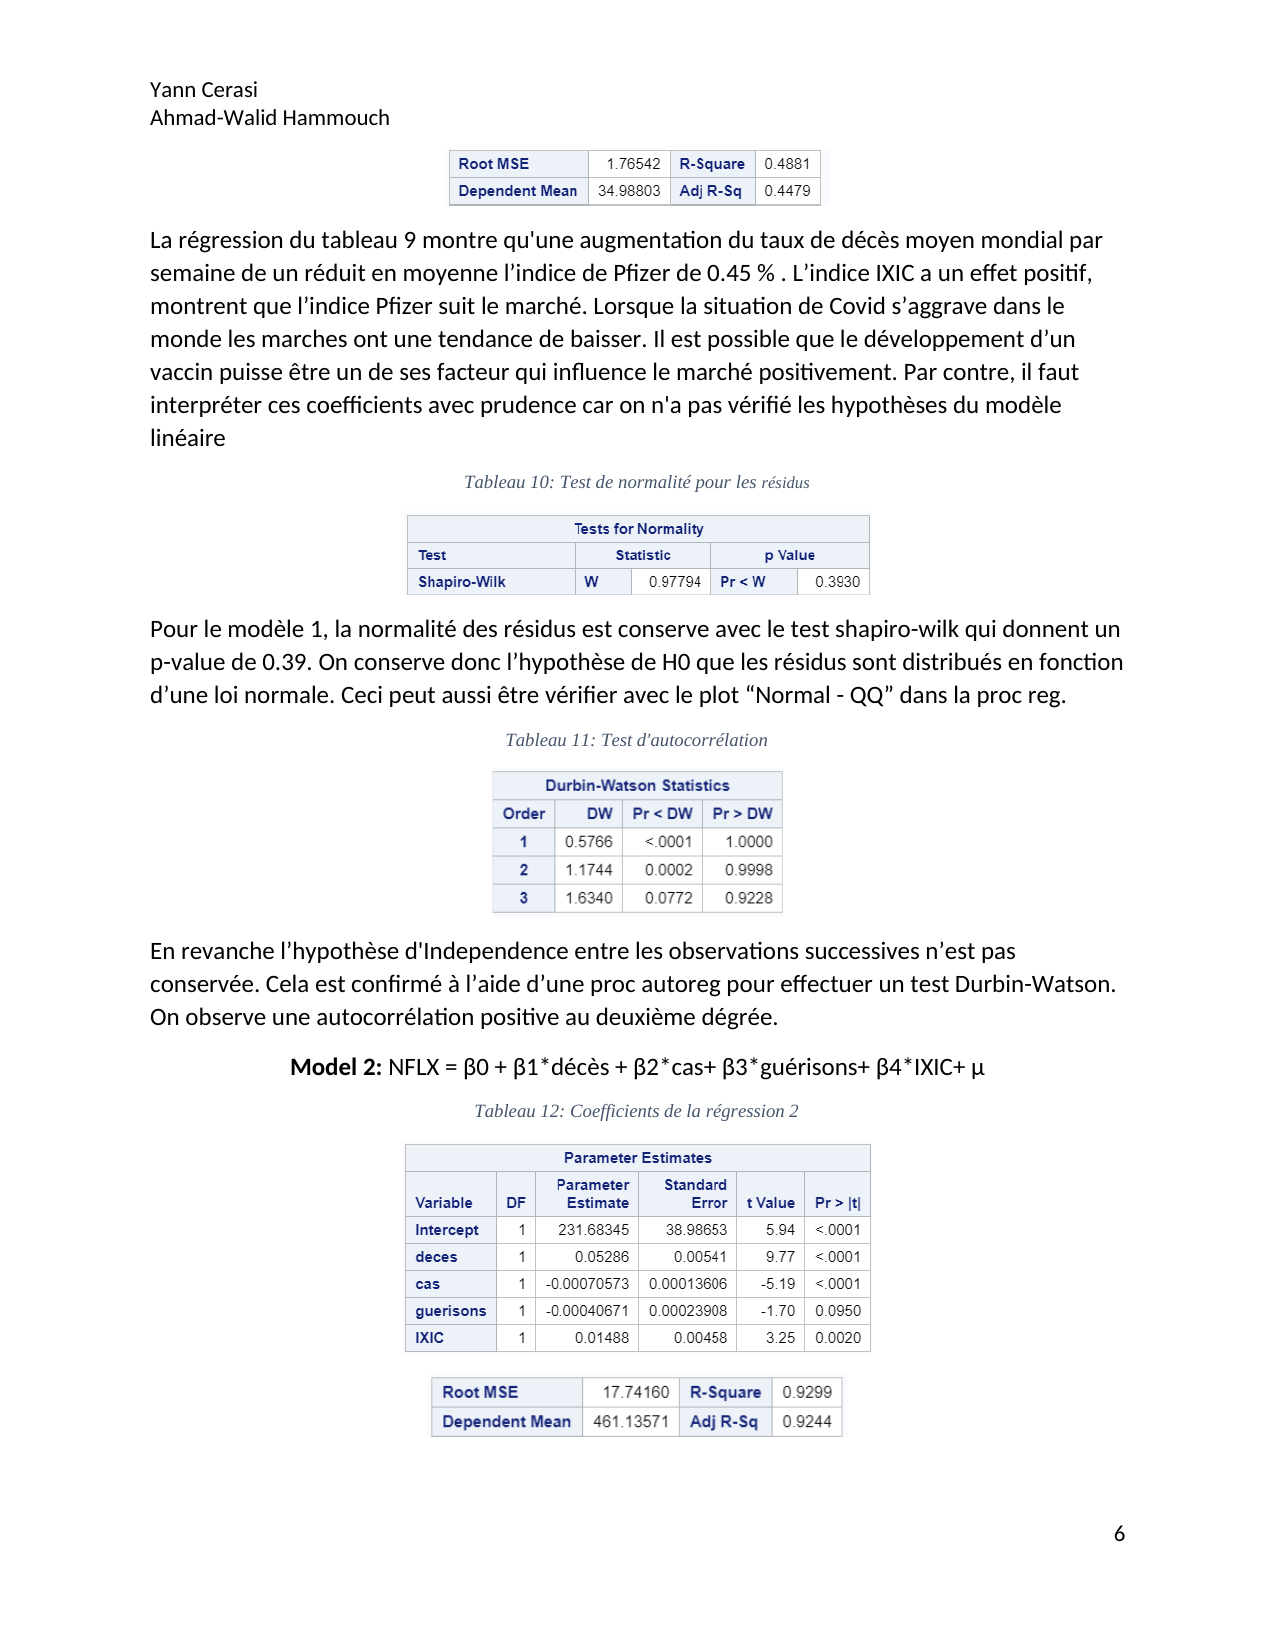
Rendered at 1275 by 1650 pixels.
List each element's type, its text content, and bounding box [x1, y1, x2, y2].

text Pour le modèle 1, la normalité des résidus est conserve avec le test shapiro-wilk qui donnent un p-value de 0.39. On conserve donc l’hypothèse de H0 que les résidus sont distribués en fonction d’une loi normale. Ceci peut aussi être vérifier avec le plot “Normal - QQ” dans la proc reg. [150, 613, 1125, 709]
text En revanche l’hypothèse d'Independence entre les observations successives n’est pas conservée. Cela est confirmé à l’aide d’une proc autoreg pour effectuer un test Durbin-Watson. On observe une autocorrélation positive au deuxième dégrée. [150, 935, 1125, 1032]
picture [444, 150, 831, 206]
picture [402, 1140, 873, 1356]
picture [492, 768, 783, 917]
text La régression du tableau 9 montre qu'une augmentation du taux de décès moyen mondial par semaine de un réduit en moyenne l’indice de Pfizer de 0.45 % . L’indice IXIC a un effet positif, montrent que l’indice Pfizer suit le marché. Lorsque la situation de Covid s’aggrave dans le monde les marches ont une tendance de baisser. Il est possible que le développement d’un vaccin puisse être un de ses facteur qui influence le marché positivement. Par contre, il faut interpréter ces coefficients avec prudence car on n'a pas vérifié les hypothèses du modèle linéaire [150, 224, 1125, 452]
text Tableau 10: Test de normalité pour les résidus [150, 471, 1125, 493]
text Tableau 12: Coefficients de la régression 2 [150, 1100, 1125, 1122]
picture [403, 511, 872, 595]
picture [427, 1374, 848, 1437]
text Model 2: NFLX = β0 + β1*décès + β2*cas+ β3*guérisons+ β4*IXIC+ µ [150, 1051, 1125, 1081]
text Tableau 11: Test d'autocorrélation [150, 728, 1125, 750]
